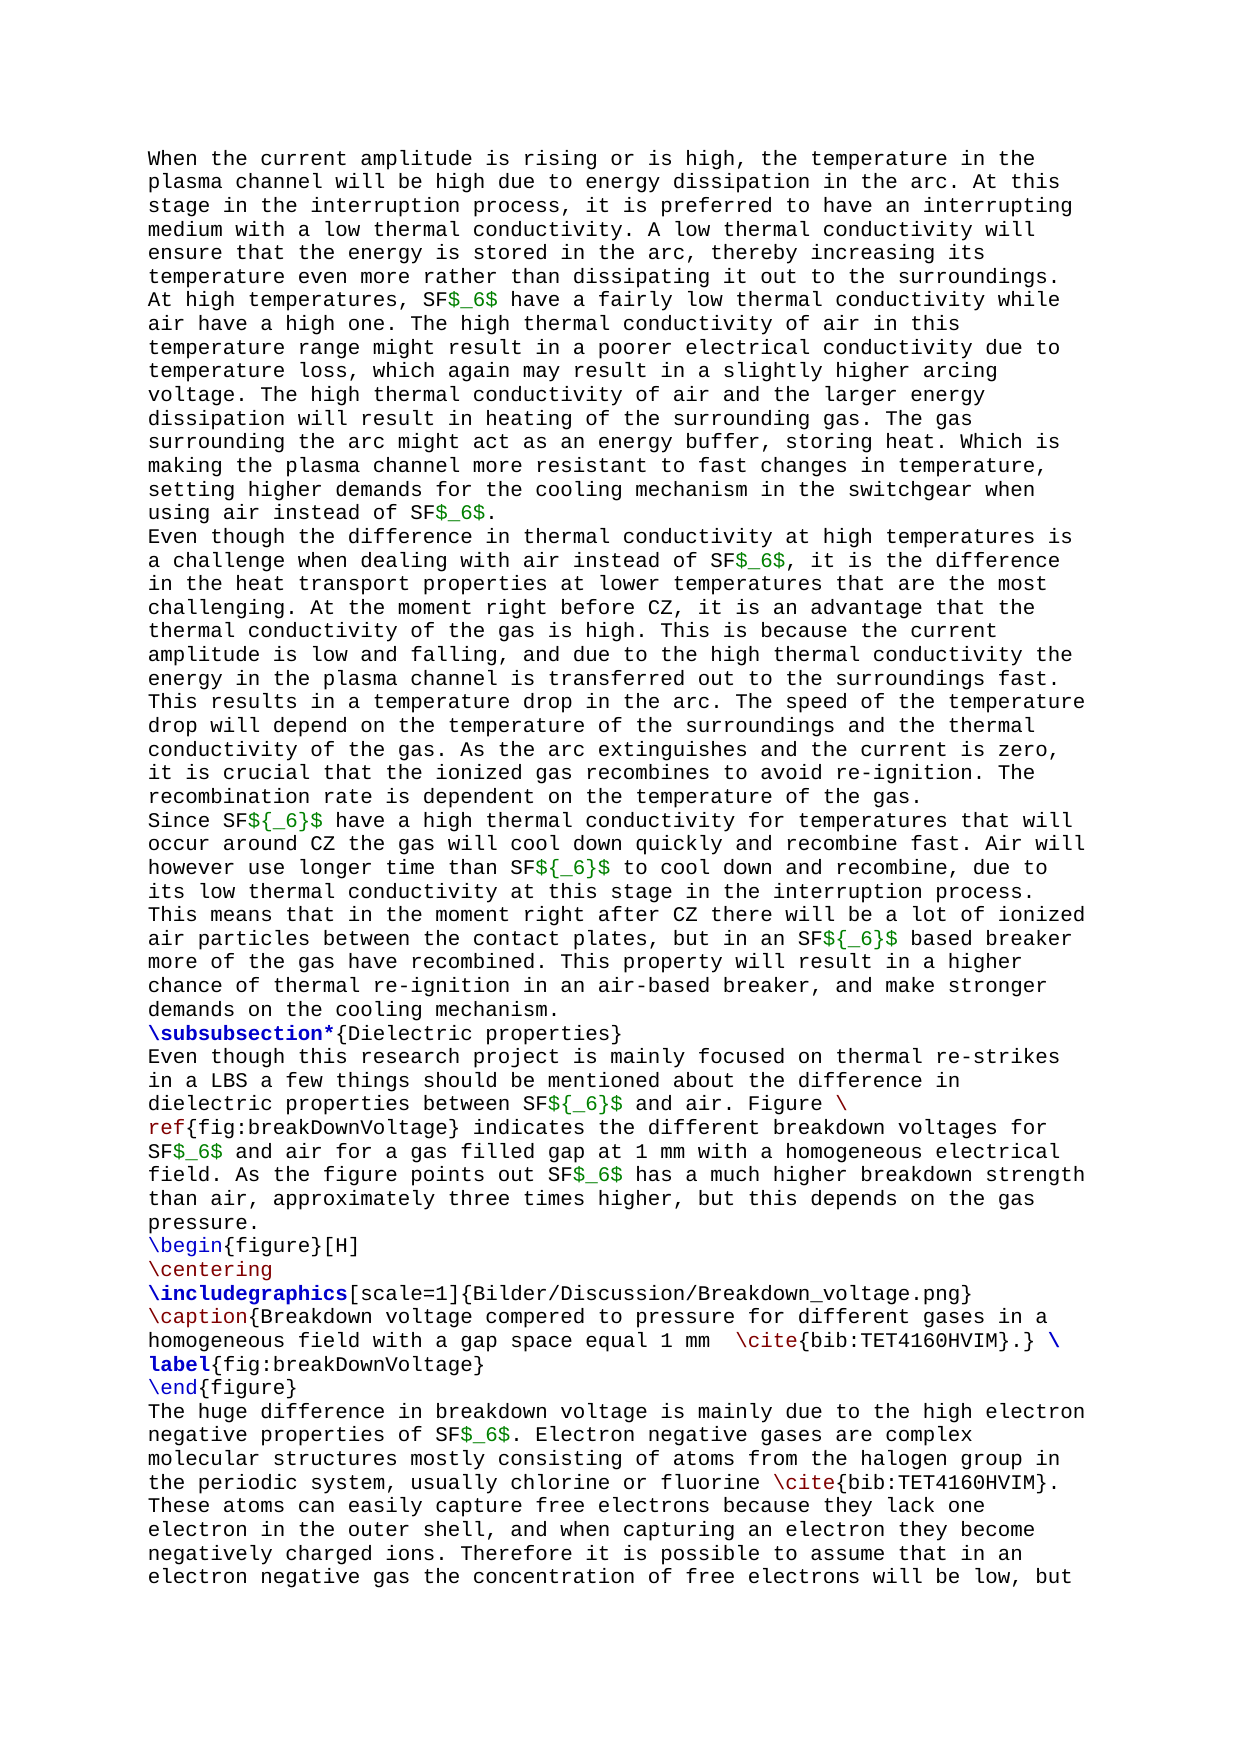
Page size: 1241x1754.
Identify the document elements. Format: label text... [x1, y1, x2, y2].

text \subsubsection*{Dielectric properties} [148, 1022, 1093, 1046]
text \begin{figure}[H] [148, 1235, 1093, 1259]
text \includegraphics[scale=1]{Bilder/Discussion/Breakdown_voltage.png} [148, 1283, 1093, 1306]
text When the current amplitude is rising or is high, the temperature in the plasma channel will be high due to energy dissipation in the arc. At this stage in the interruption process, it is preferred to have an interrupting medium with a low thermal conductivity. A low thermal conductivity will ensure that the energy is stored in the arc, thereby increasing its temperature even more rather than dissipating it out to the surroundings. At high temperatures, SF$_6$ have a fairly low thermal conductivity while air have a high one. The high thermal conductivity of air in this temperature range might result in a poorer electrical conductivity due to temperature loss, which again may result in a slightly higher arcing voltage. The high thermal conductivity of air and the larger energy dissipation will result in heating of the surrounding gas. The gas surrounding the arc might act as an energy buffer, storing heat. Which is making the plasma channel more resistant to fast changes in temperature, setting higher demands for the cooling mechanism in the switchgear when using air instead of SF$_6$. [148, 148, 1093, 526]
text Even though the difference in thermal conductivity at high temperatures is a challenge when dealing with air instead of SF$_6$, it is the difference in the heat transport properties at lower temperatures that are the most challenging. At the moment right before CZ, it is an advantage that the thermal conductivity of the gas is high. This is because the current amplitude is low and falling, and due to the high thermal conductivity the energy in the plasma channel is transferred out to the surroundings fast. This results in a temperature drop in the arc. The speed of the temperature drop will depend on the temperature of the surroundings and the thermal conductivity of the gas. As the arc extinguishes and the current is zero, it is crucial that the ionized gas recombines to avoid re-ignition. The recombination rate is dependent on the temperature of the gas. [148, 526, 1093, 810]
text \end{figure} [148, 1377, 1093, 1401]
text \centering [148, 1259, 1093, 1283]
text Since SF${_6}$ have a high thermal conductivity for temperatures that will occur around CZ the gas will cool down quickly and recombine fast. Air will however use longer time than SF${_6}$ to cool down and recombine, due to its low thermal conductivity at this stage in the interruption process. This means that in the moment right after CZ there will be a lot of ionized air particles between the contact plates, but in an SF${_6}$ based breaker more of the gas have recombined. This property will result in a higher chance of thermal re-ignition in an air-based breaker, and make stronger demands on the cooling mechanism. [148, 810, 1093, 1022]
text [148, 1401, 1093, 1590]
text Even though this research project is mainly focused on thermal re-strikes in a LBS a few things should be mentioned about the difference in dielectric properties between SF${_6}$ and air. Figure \ref{fig:breakDownVoltage} indicates the different breakdown voltages for SF$_6$ and air for a gas filled gap at 1 mm with a homogeneous electrical field. As the figure points out SF$_6$ has a much higher breakdown strength than air, approximately three times higher, but this depends on the gas pressure. [148, 1046, 1093, 1235]
text \caption{Breakdown voltage compered to pressure for different gases in a homogeneous field with a gap space equal 1 mm \cite{bib:TET4160HVIM}.} \label{fig:breakDownVoltage} [148, 1306, 1093, 1377]
